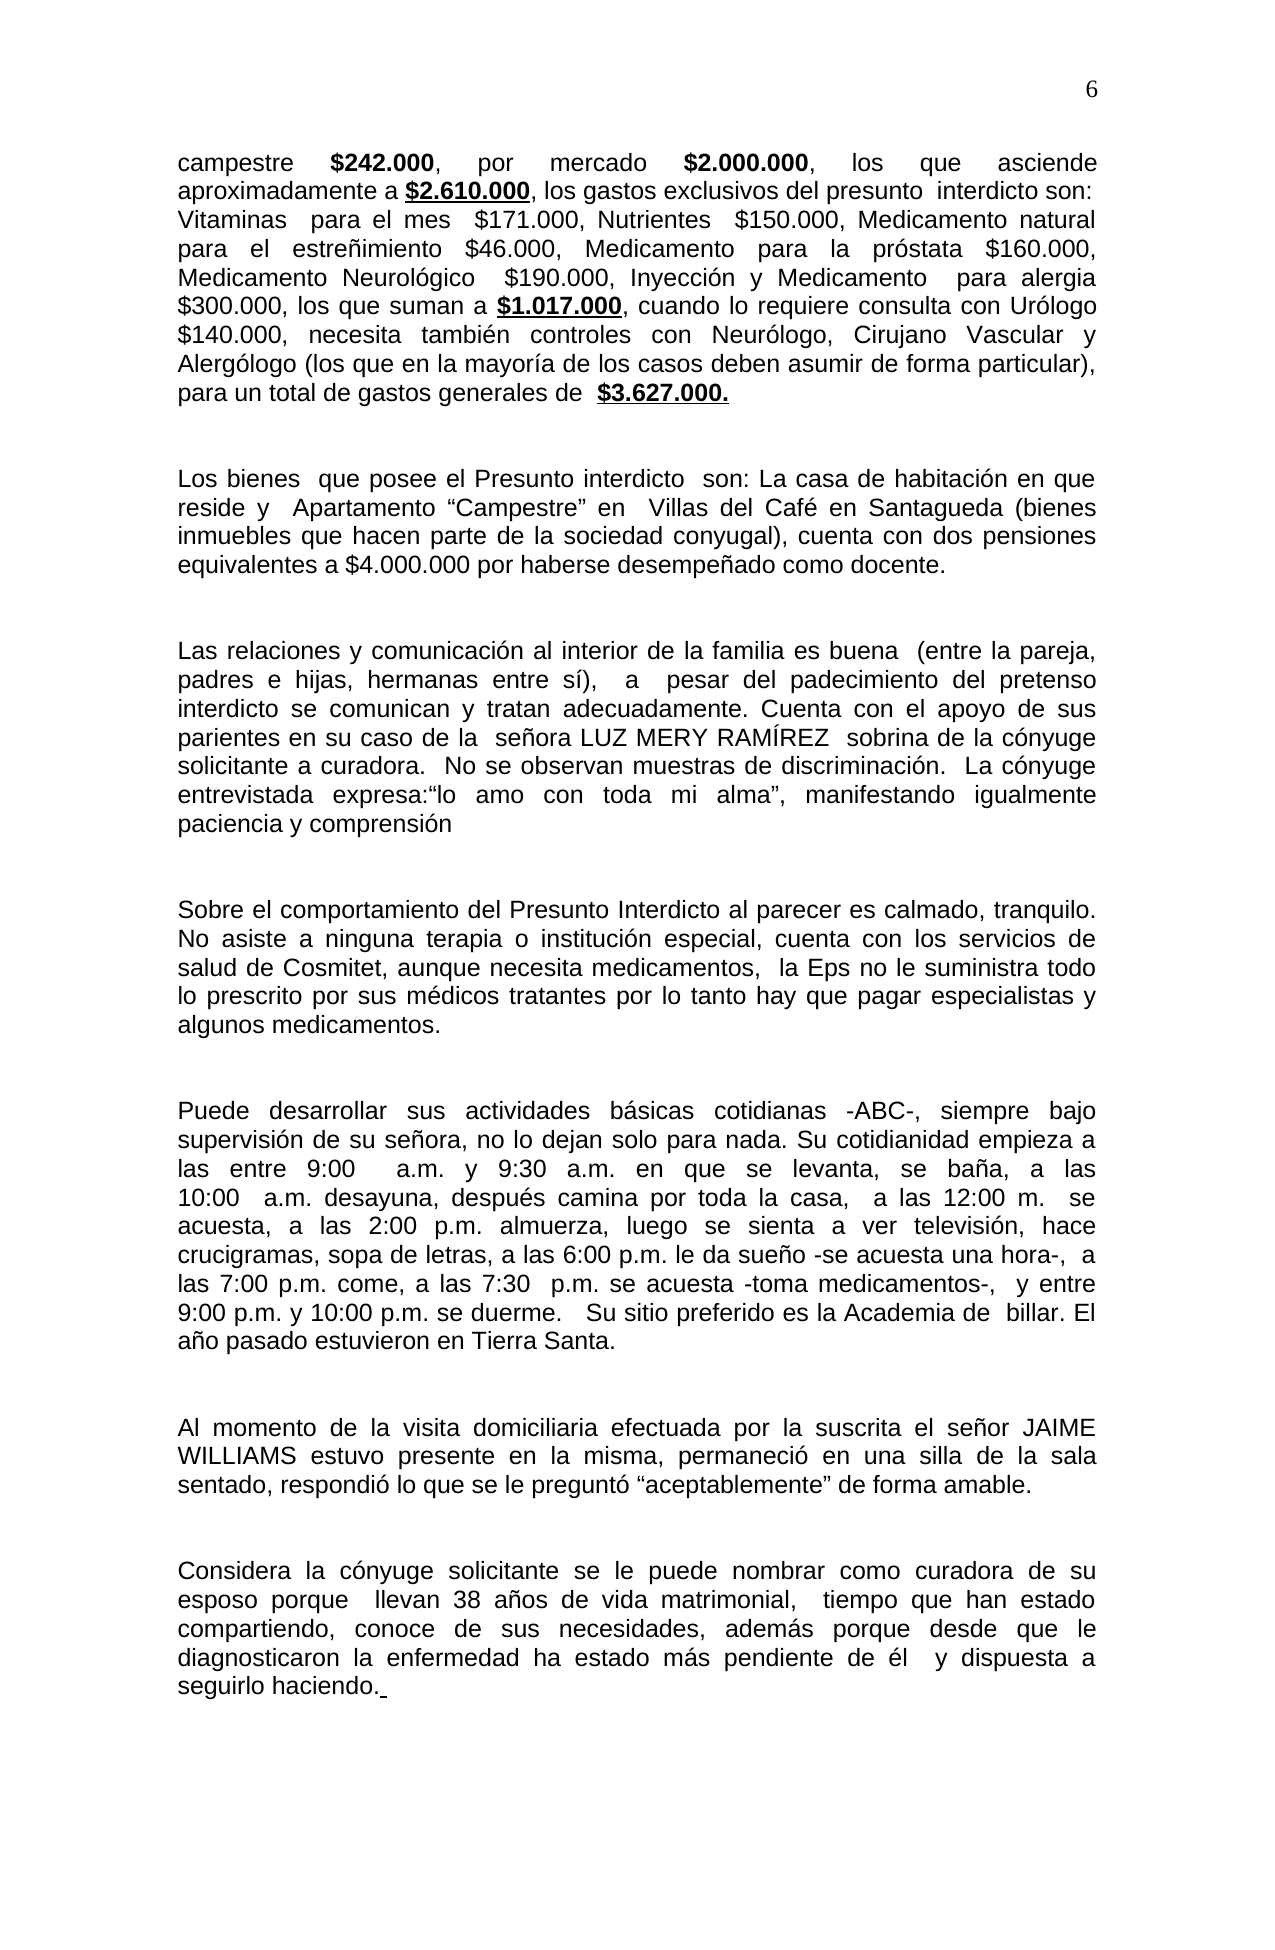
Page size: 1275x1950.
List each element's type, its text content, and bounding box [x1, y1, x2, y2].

text Considera la cónyuge solicitante se le puede nombrar como curadora de su esposo porque llevan 38 años de vida matrimonial, tiempo que han estado compartiendo, conoce de sus necesidades, además porque desde que le diagnosticaron la enfermedad ha estado más pendiente de él y dispuesta a seguirlo haciendo. [177, 1556, 1098, 1700]
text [177, 148, 1098, 205]
text Sobre el comportamiento del Presunto Interdicto al parecer es calmado, tranquilo. No asiste a ninguna terapia o institución especial, cuenta con los servicios de salud de Cosmitet, aunque necesita medicamentos, la Eps no le suministra todo lo prescrito por sus médicos tratantes por lo tanto hay que pagar especialistas y algunos medicamentos. [177, 895, 1098, 1039]
text Las relaciones y comunicación al interior de la familia es buena (entre la pareja, padres e hijas, hermanas entre sí), a pesar del padecimiento del pretenso interdicto se comunican y tratan adecuadamente. Cuenta con el apoyo de sus parientes en su caso de la señora LUZ MERY RAMÍREZ sobrina de la cónyuge solicitante a curadora. No se observan muestras de discriminación. La cónyuge entrevistada expresa:“lo amo con toda mi alma”, manifestando igualmente paciencia y comprensión [177, 636, 1098, 838]
text Los bienes que posee el Presunto interdicto son: La casa de habitación en que reside y Apartamento “Campestre” en Villas del Café en Santagueda (bienes inmuebles que hacen parte de la sociedad conyugal), cuenta con dos pensiones equivalentes a $4.000.000 por haberse desempeñado como docente. [177, 464, 1098, 579]
text Al momento de la visita domiciliaria efectuada por la suscrita el señor JAIME WILLIAMS estuvo presente en la misma, permaneció en una silla de la sala sentado, respondió lo que se le preguntó “aceptablemente” de forma amable. [177, 1413, 1098, 1499]
text Vitaminas para el mes $171.000, Nutrientes $150.000, Medicamento natural para el estreñimiento $46.000, Medicamento para la próstata $160.000, Medicamento Neurológico $190.000, Inyección y Medicamento para alergia $300.000, los que suman a $1.017.000, cuando lo requiere consulta con Urólogo $140.000, necesita también controles con Neurólogo, Cirujano Vascular y Alergólogo (los que en la mayoría de los casos deben asumir de forma particular), para un total de gastos generales de $3.627.000. [177, 205, 1098, 406]
text Puede desarrollar sus actividades básicas cotidianas -ABC-, siempre bajo supervisión de su señora, no lo dejan solo para nada. Su cotidianidad empieza a las entre 9:00 a.m. y 9:30 a.m. en que se levanta, se baña, a las 10:00 a.m. desayuna, después camina por toda la casa, a las 12:00 m. se acuesta, a las 2:00 p.m. almuerza, luego se sienta a ver televisión, hace crucigramas, sopa de letras, a las 6:00 p.m. le da sueño -se acuesta una hora-, a las 7:00 p.m. come, a las 7:30 p.m. se acuesta -toma medicamentos-, y entre 9:00 p.m. y 10:00 p.m. se duerme. Su sitio preferido es la Academia de billar. El año pasado estuvieron en Tierra Santa. [177, 1096, 1098, 1355]
